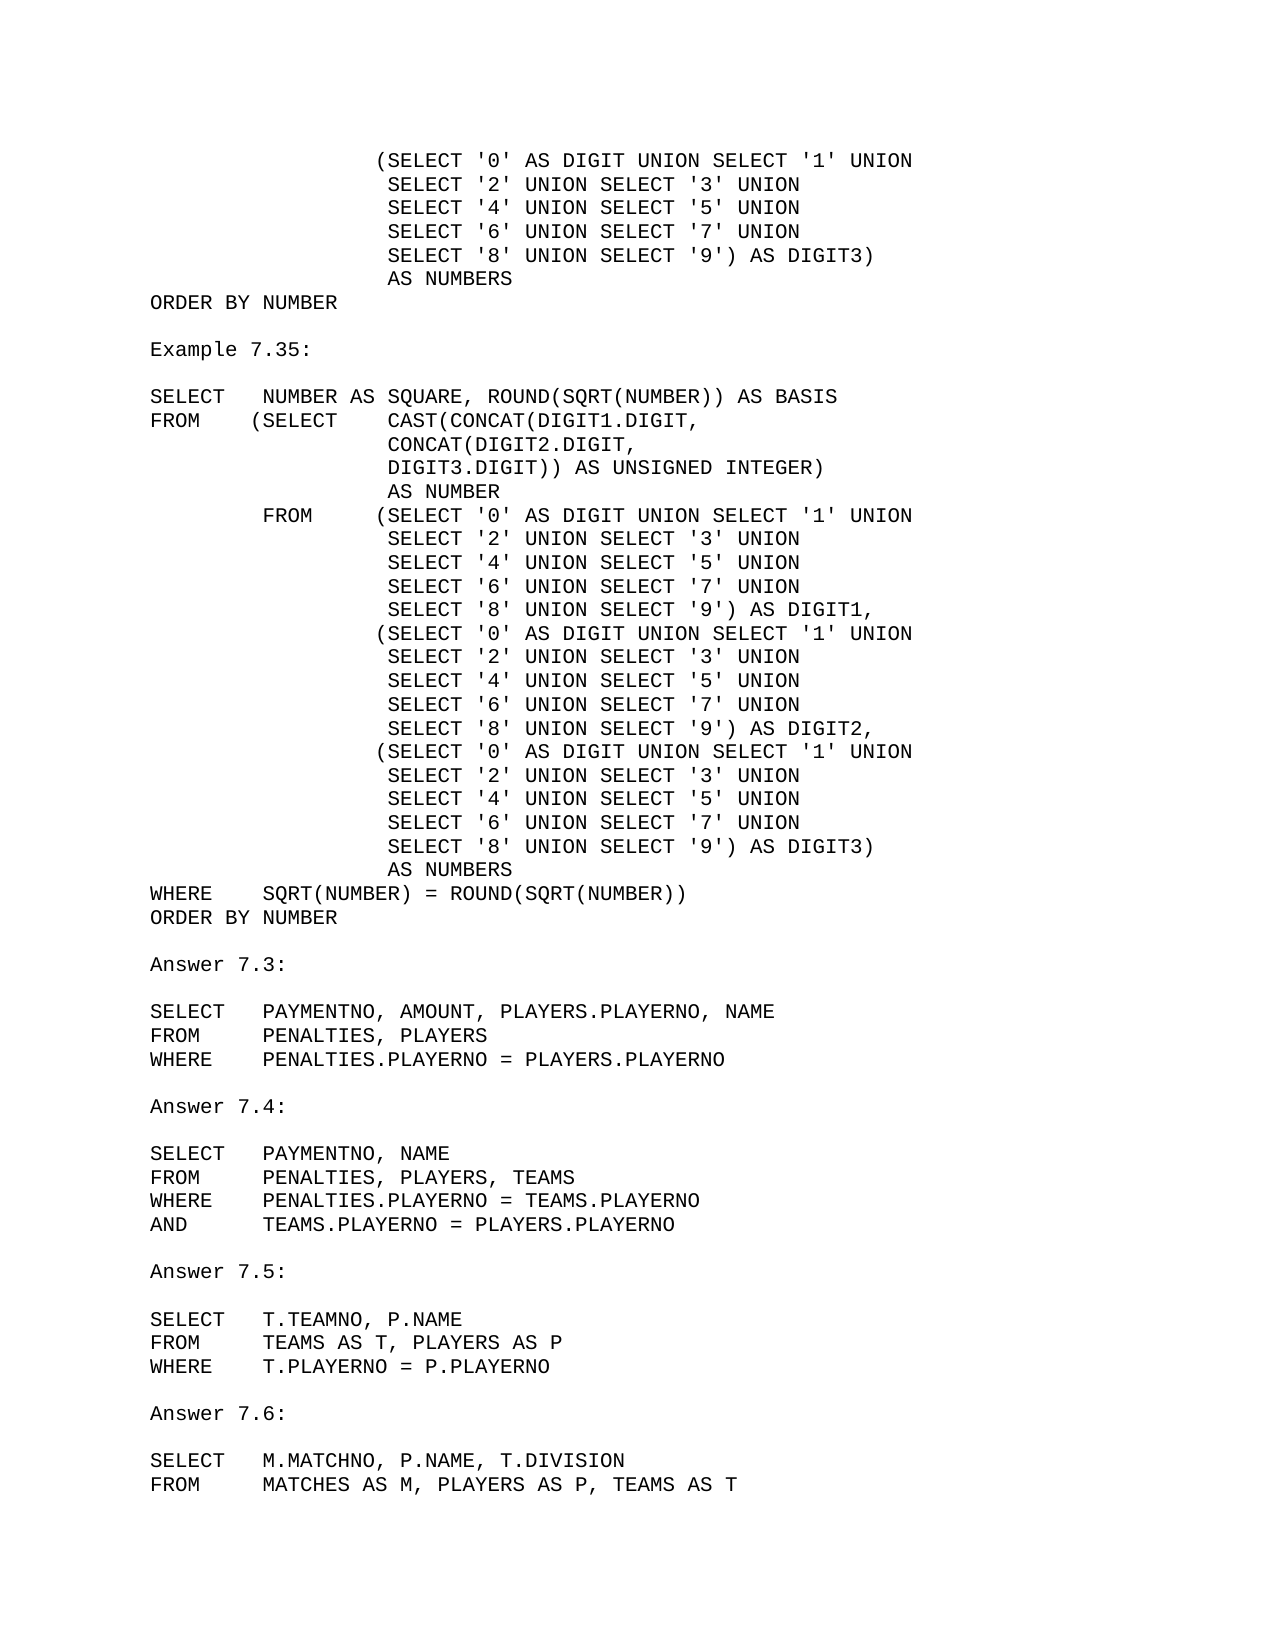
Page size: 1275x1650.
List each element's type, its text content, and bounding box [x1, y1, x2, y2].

text SELECT '8' UNION SELECT '9') AS DIGIT3) [150, 244, 1125, 268]
text WHERE SQRT(NUMBER) = ROUND(SQRT(NUMBER)) [150, 883, 1125, 907]
text ORDER BY NUMBER [150, 907, 1125, 930]
text FROM (SELECT CAST(CONCAT(DIGIT1.DIGIT, [150, 410, 1125, 434]
text SELECT '8' UNION SELECT '9') AS DIGIT2, [150, 717, 1125, 741]
text AND TEAMS.PLAYERNO = PLAYERS.PLAYERNO [150, 1214, 1125, 1238]
text (SELECT '0' AS DIGIT UNION SELECT '1' UNION [150, 741, 1125, 765]
text Answer 7.4: [150, 1096, 1125, 1119]
text DIGIT3.DIGIT)) AS UNSIGNED INTEGER) [150, 457, 1125, 481]
text SELECT '2' UNION SELECT '3' UNION [150, 647, 1125, 670]
text SELECT M.MATCHNO, P.NAME, T.DIVISION [150, 1451, 1125, 1474]
text ORDER BY NUMBER [150, 292, 1125, 316]
text Answer 7.6: [150, 1403, 1125, 1427]
text SELECT PAYMENTNO, NAME [150, 1143, 1125, 1167]
text FROM (SELECT '0' AS DIGIT UNION SELECT '1' UNION [150, 505, 1125, 528]
text AS NUMBER [150, 481, 1125, 505]
text SELECT '2' UNION SELECT '3' UNION [150, 765, 1125, 788]
text FROM TEAMS AS T, PLAYERS AS P [150, 1332, 1125, 1356]
text WHERE PENALTIES.PLAYERNO = PLAYERS.PLAYERNO [150, 1048, 1125, 1072]
text AS NUMBERS [150, 859, 1125, 883]
text SELECT NUMBER AS SQUARE, ROUND(SQRT(NUMBER)) AS BASIS [150, 386, 1125, 410]
text FROM MATCHES AS M, PLAYERS AS P, TEAMS AS T [150, 1474, 1125, 1498]
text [150, 150, 1125, 174]
text SELECT '4' UNION SELECT '5' UNION [150, 788, 1125, 812]
text SELECT T.TEAMNO, P.NAME [150, 1309, 1125, 1332]
text SELECT '4' UNION SELECT '5' UNION [150, 670, 1125, 694]
text CONCAT(DIGIT2.DIGIT, [150, 434, 1125, 457]
text SELECT '8' UNION SELECT '9') AS DIGIT1, [150, 599, 1125, 623]
text AS NUMBERS [150, 268, 1125, 292]
text WHERE PENALTIES.PLAYERNO = TEAMS.PLAYERNO [150, 1190, 1125, 1214]
text SELECT '4' UNION SELECT '5' UNION [150, 552, 1125, 576]
text SELECT '6' UNION SELECT '7' UNION [150, 812, 1125, 836]
text SELECT '2' UNION SELECT '3' UNION [150, 174, 1125, 197]
text SELECT '8' UNION SELECT '9') AS DIGIT3) [150, 836, 1125, 859]
text WHERE T.PLAYERNO = P.PLAYERNO [150, 1356, 1125, 1379]
text SELECT '6' UNION SELECT '7' UNION [150, 221, 1125, 244]
text SELECT '2' UNION SELECT '3' UNION [150, 528, 1125, 552]
text SELECT PAYMENTNO, AMOUNT, PLAYERS.PLAYERNO, NAME [150, 1001, 1125, 1025]
text Example 7.35: [150, 339, 1125, 363]
text SELECT '4' UNION SELECT '5' UNION [150, 197, 1125, 221]
text FROM PENALTIES, PLAYERS [150, 1025, 1125, 1048]
text (SELECT '0' AS DIGIT UNION SELECT '1' UNION [150, 623, 1125, 647]
text SELECT '6' UNION SELECT '7' UNION [150, 694, 1125, 717]
text FROM PENALTIES, PLAYERS, TEAMS [150, 1167, 1125, 1190]
text Answer 7.3: [150, 954, 1125, 978]
text Answer 7.5: [150, 1261, 1125, 1285]
text SELECT '6' UNION SELECT '7' UNION [150, 576, 1125, 599]
